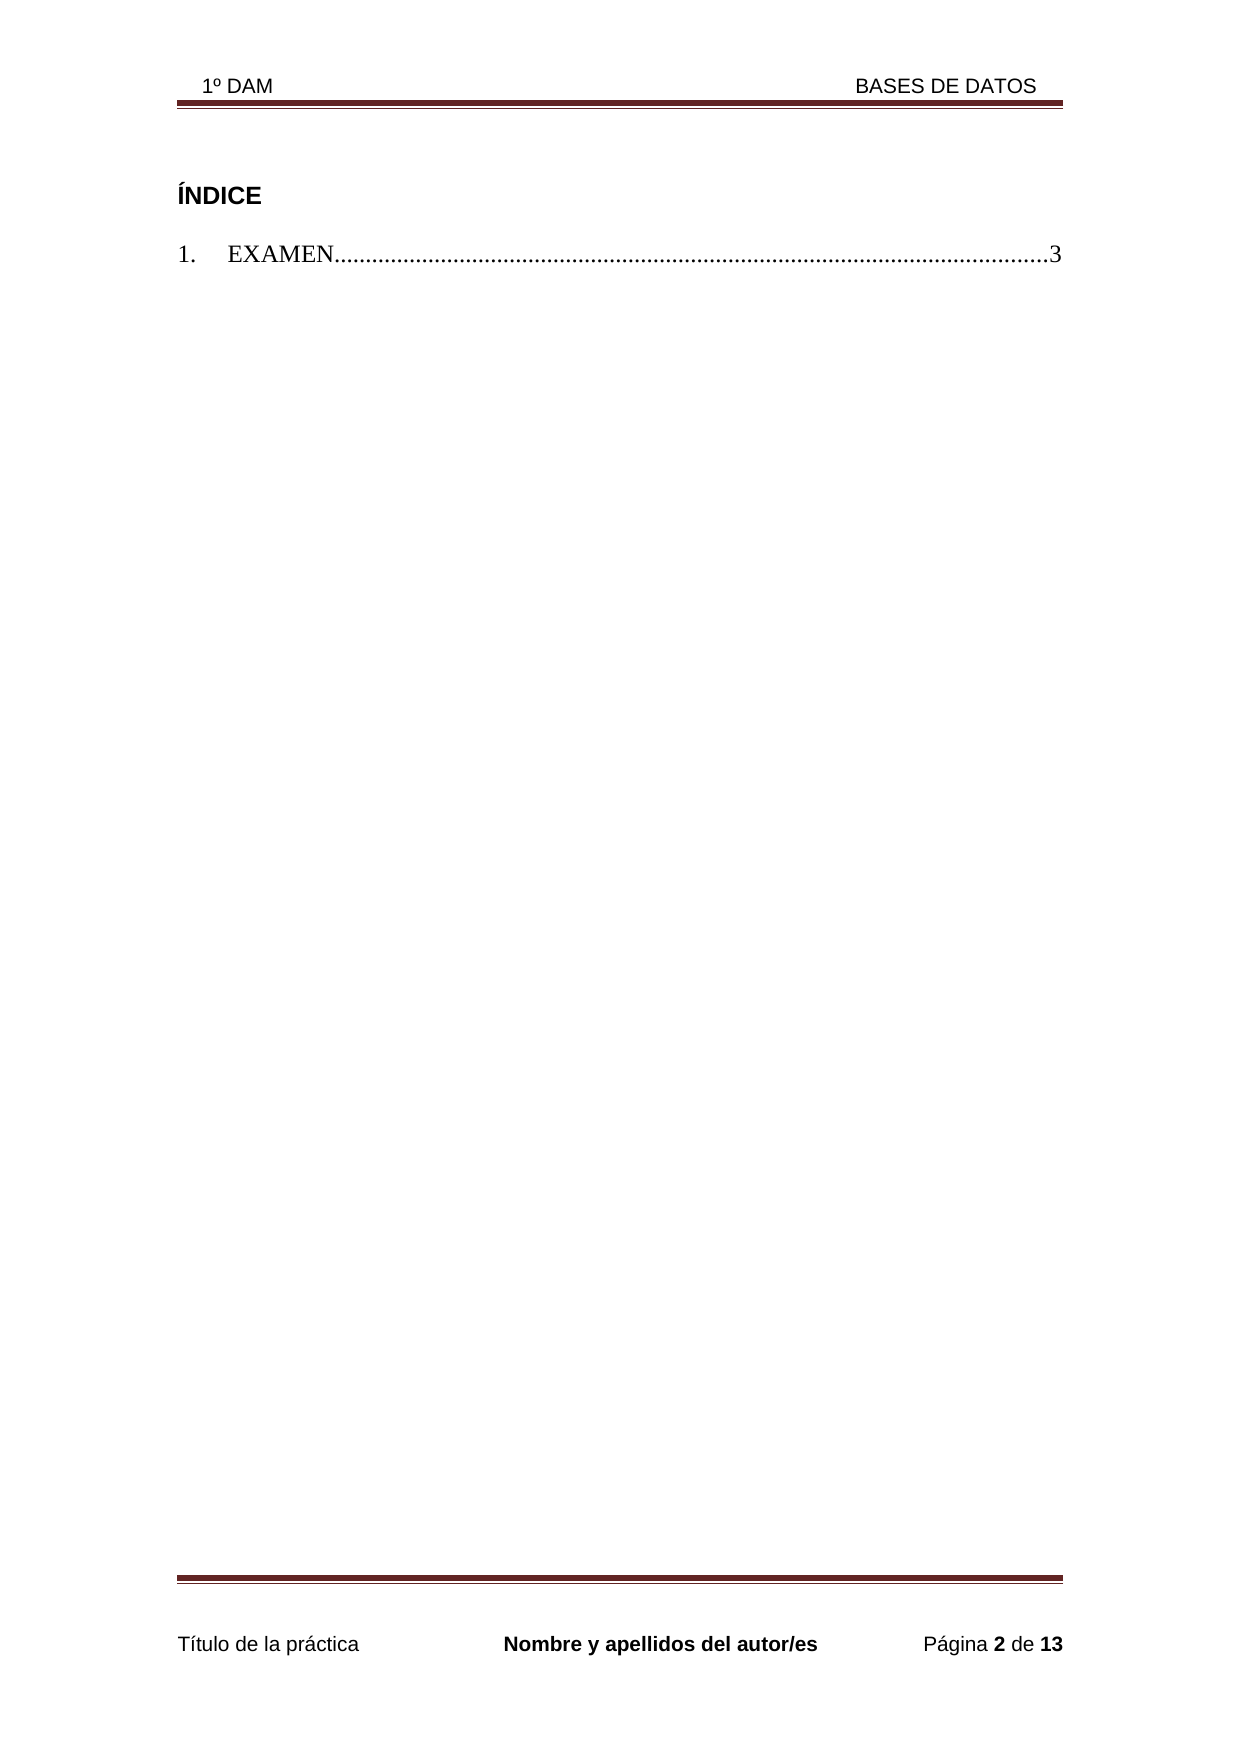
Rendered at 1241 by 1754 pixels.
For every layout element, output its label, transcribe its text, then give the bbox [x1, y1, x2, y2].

text ÍNDICE [177, 181, 1063, 210]
